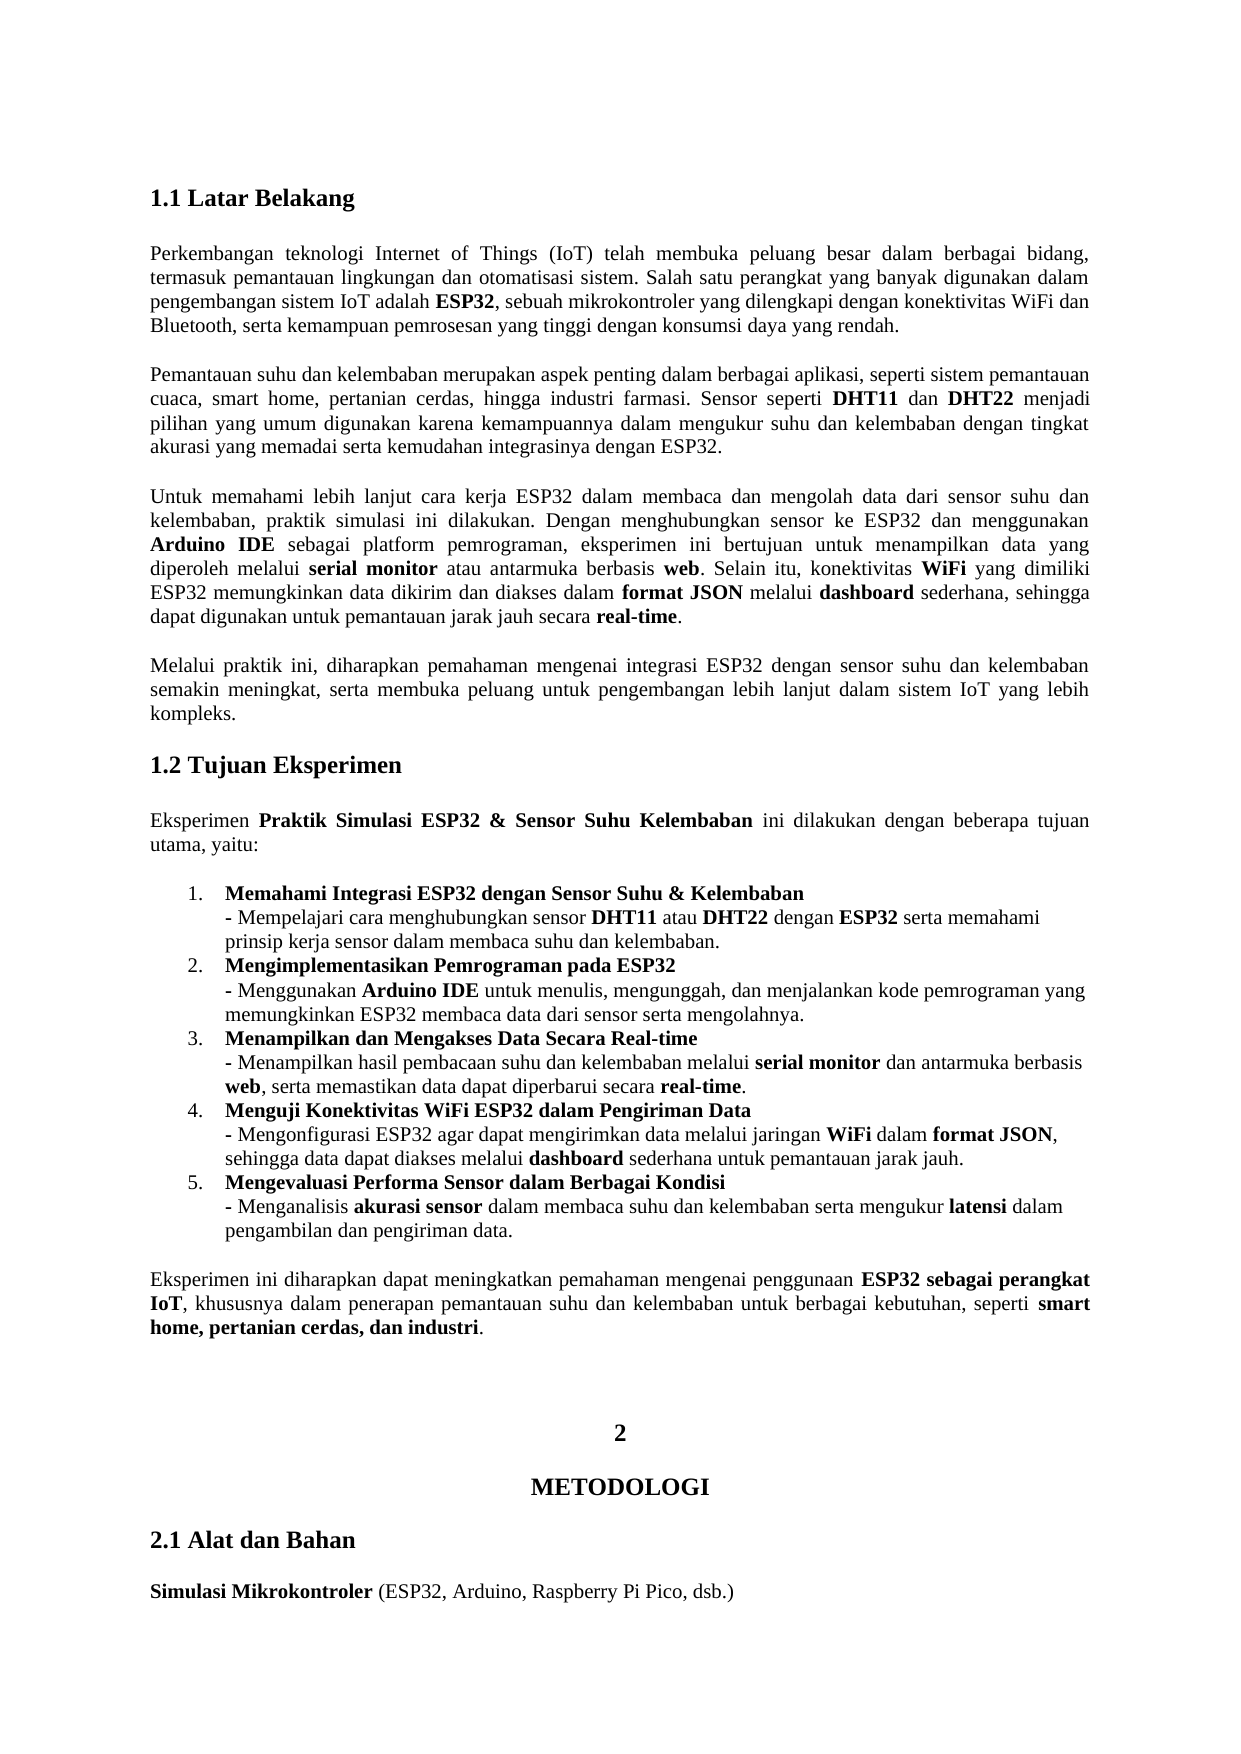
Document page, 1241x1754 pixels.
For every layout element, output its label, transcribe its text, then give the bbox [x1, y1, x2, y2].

text Eksperimen Praktik Simulasi ESP32 & Sensor Suhu Kelembaban ini dilakukan dengan beberapa tujuan utama, yaitu: [150, 808, 1090, 856]
text Melalui praktik ini, diharapkan pemahaman mengenai integrasi ESP32 dengan sensor suhu dan kelembaban semakin meningkat, serta membuka peluang untuk pengembangan lebih lanjut dalam sistem IoT yang lebih kompleks. [150, 653, 1090, 725]
list Memahami Integrasi ESP32 dengan Sensor Suhu & Kelembaban - Mempelajari cara menghubungkan sensor DHT11 atau DHT22 dengan ESP32 serta memahami prinsip kerja sensor dalam membaca suhu dan kelembaban. [187, 881, 1090, 953]
list Mengevaluasi Performa Sensor dalam Berbagai Kondisi - Menganalisis akurasi sensor dalam membaca suhu dan kelembaban serta mengukur latensi dalam pengambilan dan pengiriman data. [187, 1170, 1090, 1242]
text 2.1 Alat dan Bahan [150, 1526, 1090, 1554]
text METODOLOGI [150, 1472, 1090, 1501]
text 2 [150, 1418, 1090, 1447]
text Untuk memahami lebih lanjut cara kerja ESP32 dalam membaca dan mengolah data dari sensor suhu dan kelembaban, praktik simulasi ini dilakukan. Dengan menghubungkan sensor ke ESP32 dan menggunakan Arduino IDE sebagai platform pemrograman, eksperimen ini bertujuan untuk menampilkan data yang diperoleh melalui serial monitor atau antarmuka berbasis web. Selain itu, konektivitas WiFi yang dimiliki ESP32 memungkinkan data dikirim dan diakses dalam format JSON melalui dashboard sederhana, sehingga dapat digunakan untuk pemantauan jarak jauh secara real-time. [150, 483, 1090, 628]
list Menampilkan dan Mengakses Data Secara Real-time - Menampilkan hasil pembacaan suhu dan kelembaban melalui serial monitor dan antarmuka berbasis web, serta memastikan data dapat diperbarui secara real-time. [187, 1026, 1090, 1098]
text 1.1 Latar Belakang [150, 183, 1090, 212]
text Perkembangan teknologi Internet of Things (IoT) telah membuka peluang besar dalam berbagai bidang, termasuk pemantauan lingkungan dan otomatisasi sistem. Salah satu perangkat yang banyak digunakan dalam pengembangan sistem IoT adalah ESP32, sebuah mikrokontroler yang dilengkapi dengan konektivitas WiFi dan Bluetooth, serta kemampuan pemrosesan yang tinggi dengan konsumsi daya yang rendah. [150, 241, 1090, 337]
list Mengimplementasikan Pemrograman pada ESP32 - Menggunakan Arduino IDE untuk menulis, mengunggah, dan menjalankan kode pemrograman yang memungkinkan ESP32 membaca data dari sensor serta mengolahnya. [187, 953, 1090, 1026]
text 1.2 Tujuan Eksperimen [150, 750, 1090, 779]
list Menguji Konektivitas WiFi ESP32 dalam Pengiriman Data - Mengonfigurasi ESP32 agar dapat mengirimkan data melalui jaringan WiFi dalam format JSON, sehingga data dapat diakses melalui dashboard sederhana untuk pemantauan jarak jauh. [187, 1098, 1090, 1170]
text Simulasi Mikrokontroler (ESP32, Arduino, Raspberry Pi Pico, dsb.) [150, 1579, 1090, 1603]
text Pemantauan suhu dan kelembaban merupakan aspek penting dalam berbagai aplikasi, seperti sistem pemantauan cuaca, smart home, pertanian cerdas, hingga industri farmasi. Sensor seperti DHT11 dan DHT22 menjadi pilihan yang umum digunakan karena kemampuannya dalam mengukur suhu dan kelembaban dengan tingkat akurasi yang memadai serta kemudahan integrasinya dengan ESP32. [150, 362, 1090, 458]
text Eksperimen ini diharapkan dapat meningkatkan pemahaman mengenai penggunaan ESP32 sebagai perangkat IoT, khususnya dalam penerapan pemantauan suhu dan kelembaban untuk berbagai kebutuhan, seperti smart home, pertanian cerdas, dan industri. [150, 1267, 1090, 1339]
